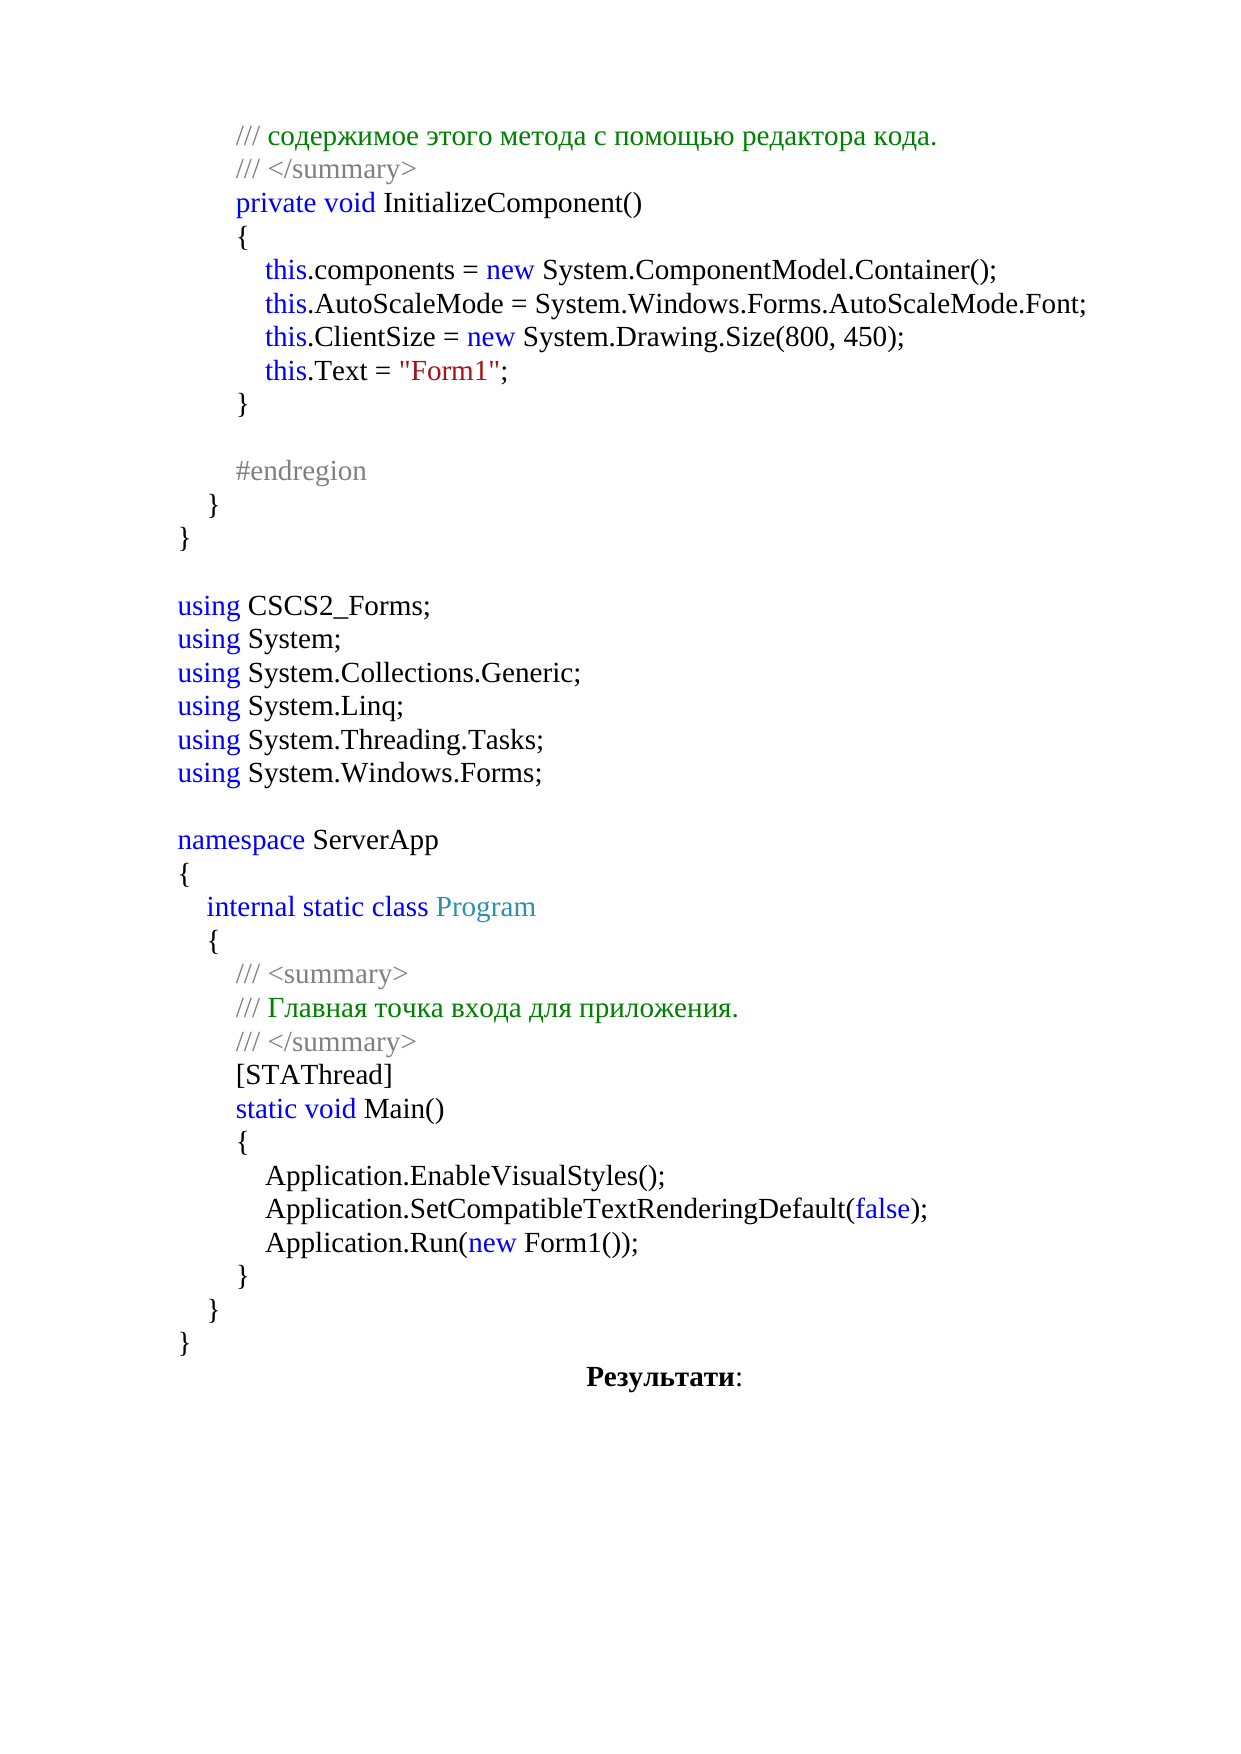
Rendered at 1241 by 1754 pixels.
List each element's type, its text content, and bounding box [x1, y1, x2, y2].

text static void Main() [177, 1091, 1152, 1124]
text namespace ServerApp [177, 822, 1152, 856]
text } [177, 521, 1152, 554]
text using System; [177, 621, 1152, 655]
text Application.EnableVisualStyles(); [177, 1158, 1152, 1191]
text /// <summary> [177, 957, 1152, 990]
text { [177, 923, 1152, 957]
text } [177, 487, 1152, 521]
text Application.SetCompatibleTextRenderingDefault(false); [177, 1191, 1152, 1225]
text { [177, 1124, 1152, 1158]
text using System.Linq; [177, 688, 1152, 722]
text internal static class Program [177, 889, 1152, 923]
text /// </summary> [177, 1024, 1152, 1057]
text this.ClientSize = new System.Drawing.Size(800, 450); [177, 319, 1152, 353]
text this.AutoScaleMode = System.Windows.Forms.AutoScaleMode.Font; [177, 286, 1152, 319]
text this.components = new System.ComponentModel.Container(); [177, 252, 1152, 286]
text using System.Windows.Forms; [177, 755, 1152, 789]
text [STAThread] [177, 1057, 1152, 1091]
text } [177, 386, 1152, 420]
text Результати: [177, 1359, 1152, 1393]
text { [177, 219, 1152, 252]
text /// </summary> [177, 152, 1152, 185]
text #endregion [177, 453, 1152, 487]
text Application.Run(new Form1()); [177, 1225, 1152, 1258]
text private void InitializeComponent() [177, 185, 1152, 219]
text /// содержимое этого метода с помощью редактора кода. [177, 118, 1152, 152]
text } [177, 1258, 1152, 1292]
text } [177, 1326, 1152, 1359]
text /// Главная точка входа для приложения. [177, 990, 1152, 1024]
text } [177, 1292, 1152, 1326]
text this.Text = "Form1"; [177, 353, 1152, 386]
text using CSCS2_Forms; [177, 588, 1152, 621]
text { [177, 856, 1152, 889]
text using System.Threading.Tasks; [177, 722, 1152, 755]
text using System.Collections.Generic; [177, 655, 1152, 688]
